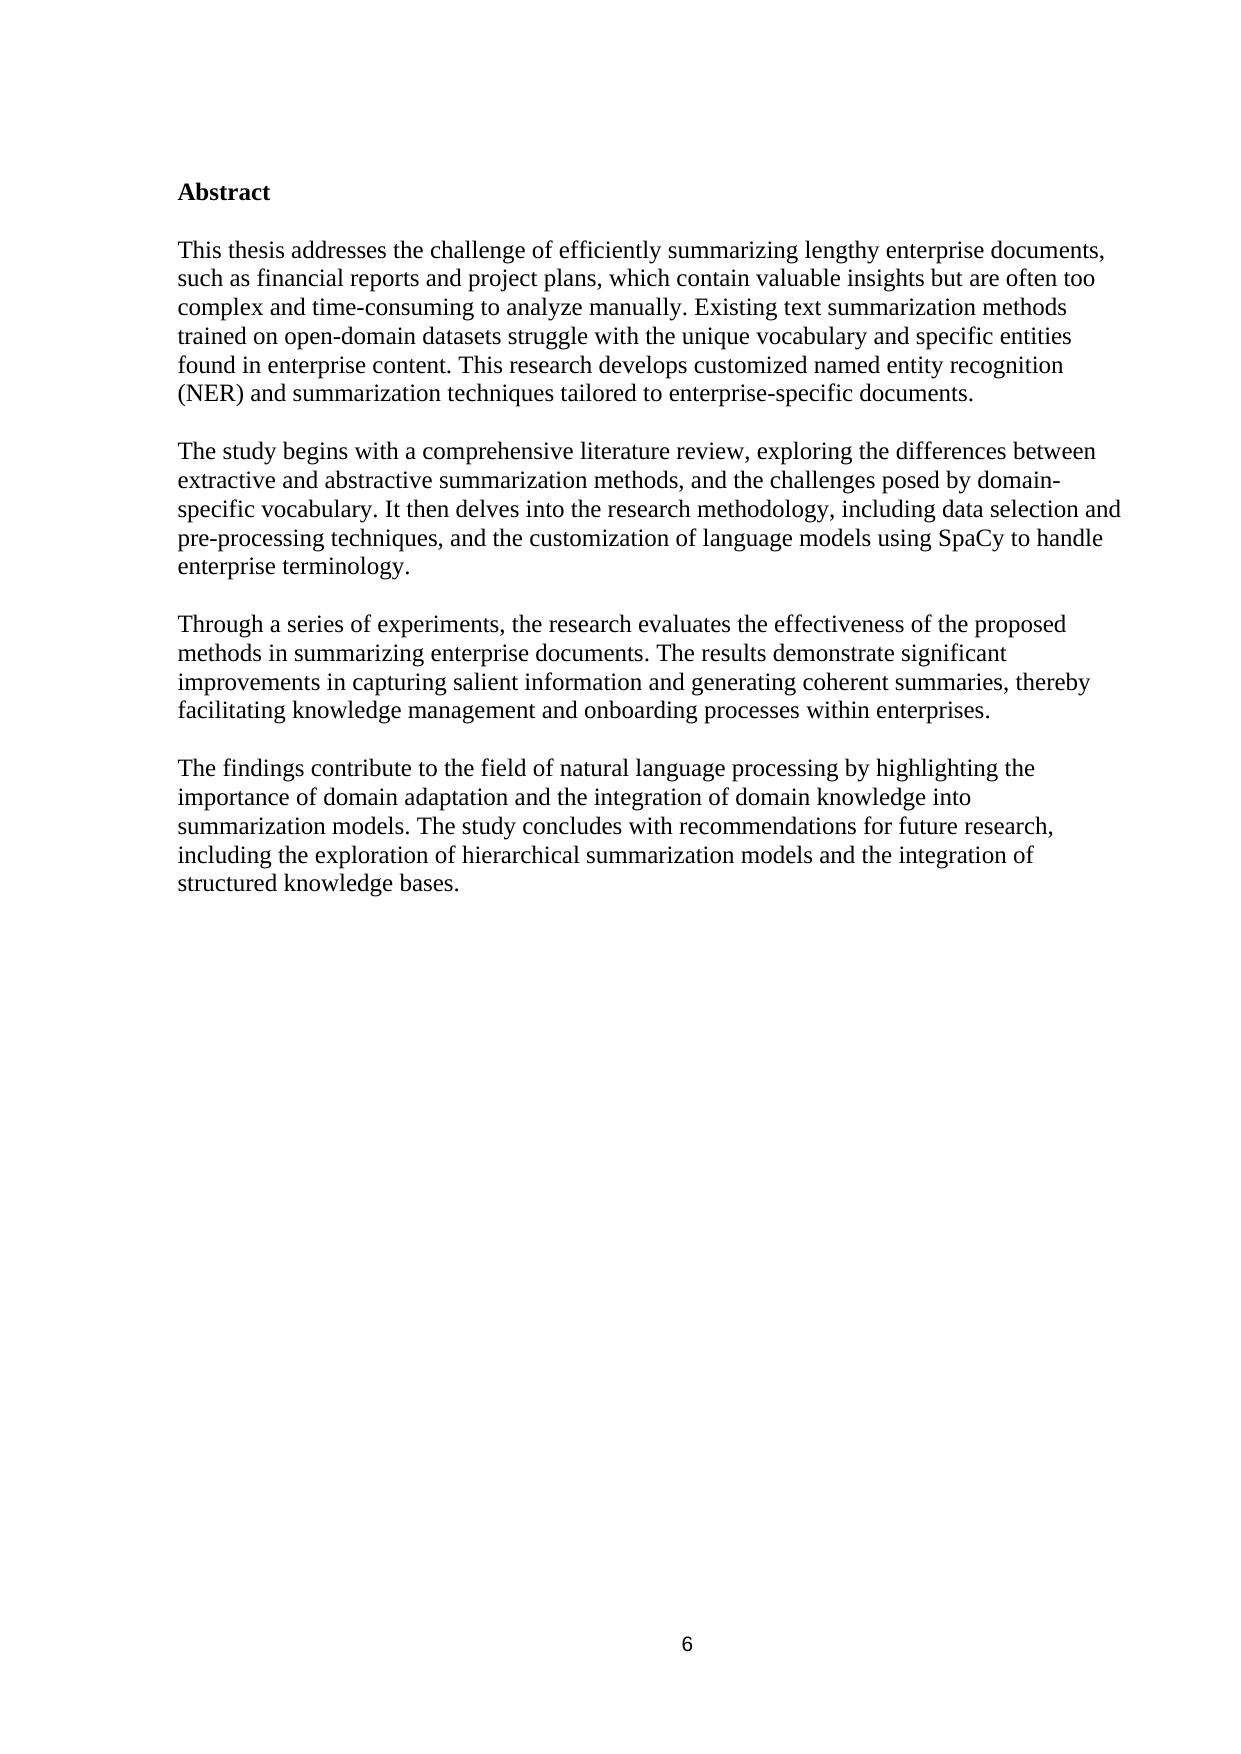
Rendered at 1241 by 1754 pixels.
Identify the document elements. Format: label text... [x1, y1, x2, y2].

text The study begins with a comprehensive literature review, exploring the differences between extractive and abstractive summarization methods, and the challenges posed by domain-specific vocabulary. It then delves into the research methodology, including data selection and pre-processing techniques, and the customization of language models using SpaCy to handle enterprise terminology. [177, 436, 1122, 580]
text Through a series of experiments, the research evaluates the effectiveness of the proposed methods in summarizing enterprise documents. The results demonstrate significant improvements in capturing salient information and generating coherent summaries, thereby facilitating knowledge management and onboarding processes within enterprises. [177, 609, 1122, 724]
text Abstract [177, 177, 1122, 206]
text The findings contribute to the field of natural language processing by highlighting the importance of domain adaptation and the integration of domain knowledge into summarization models. The study concludes with recommendations for future research, including the exploration of hierarchical summarization models and the integration of structured knowledge bases. [177, 753, 1122, 897]
text This thesis addresses the challenge of efficiently summarizing lengthy enterprise documents, such as financial reports and project plans, which contain valuable insights but are often too complex and time-consuming to analyze manually. Existing text summarization methods trained on open-domain datasets struggle with the unique vocabulary and specific entities found in enterprise content. This research develops customized named entity recognition (NER) and summarization techniques tailored to enterprise-specific documents. [177, 235, 1122, 407]
